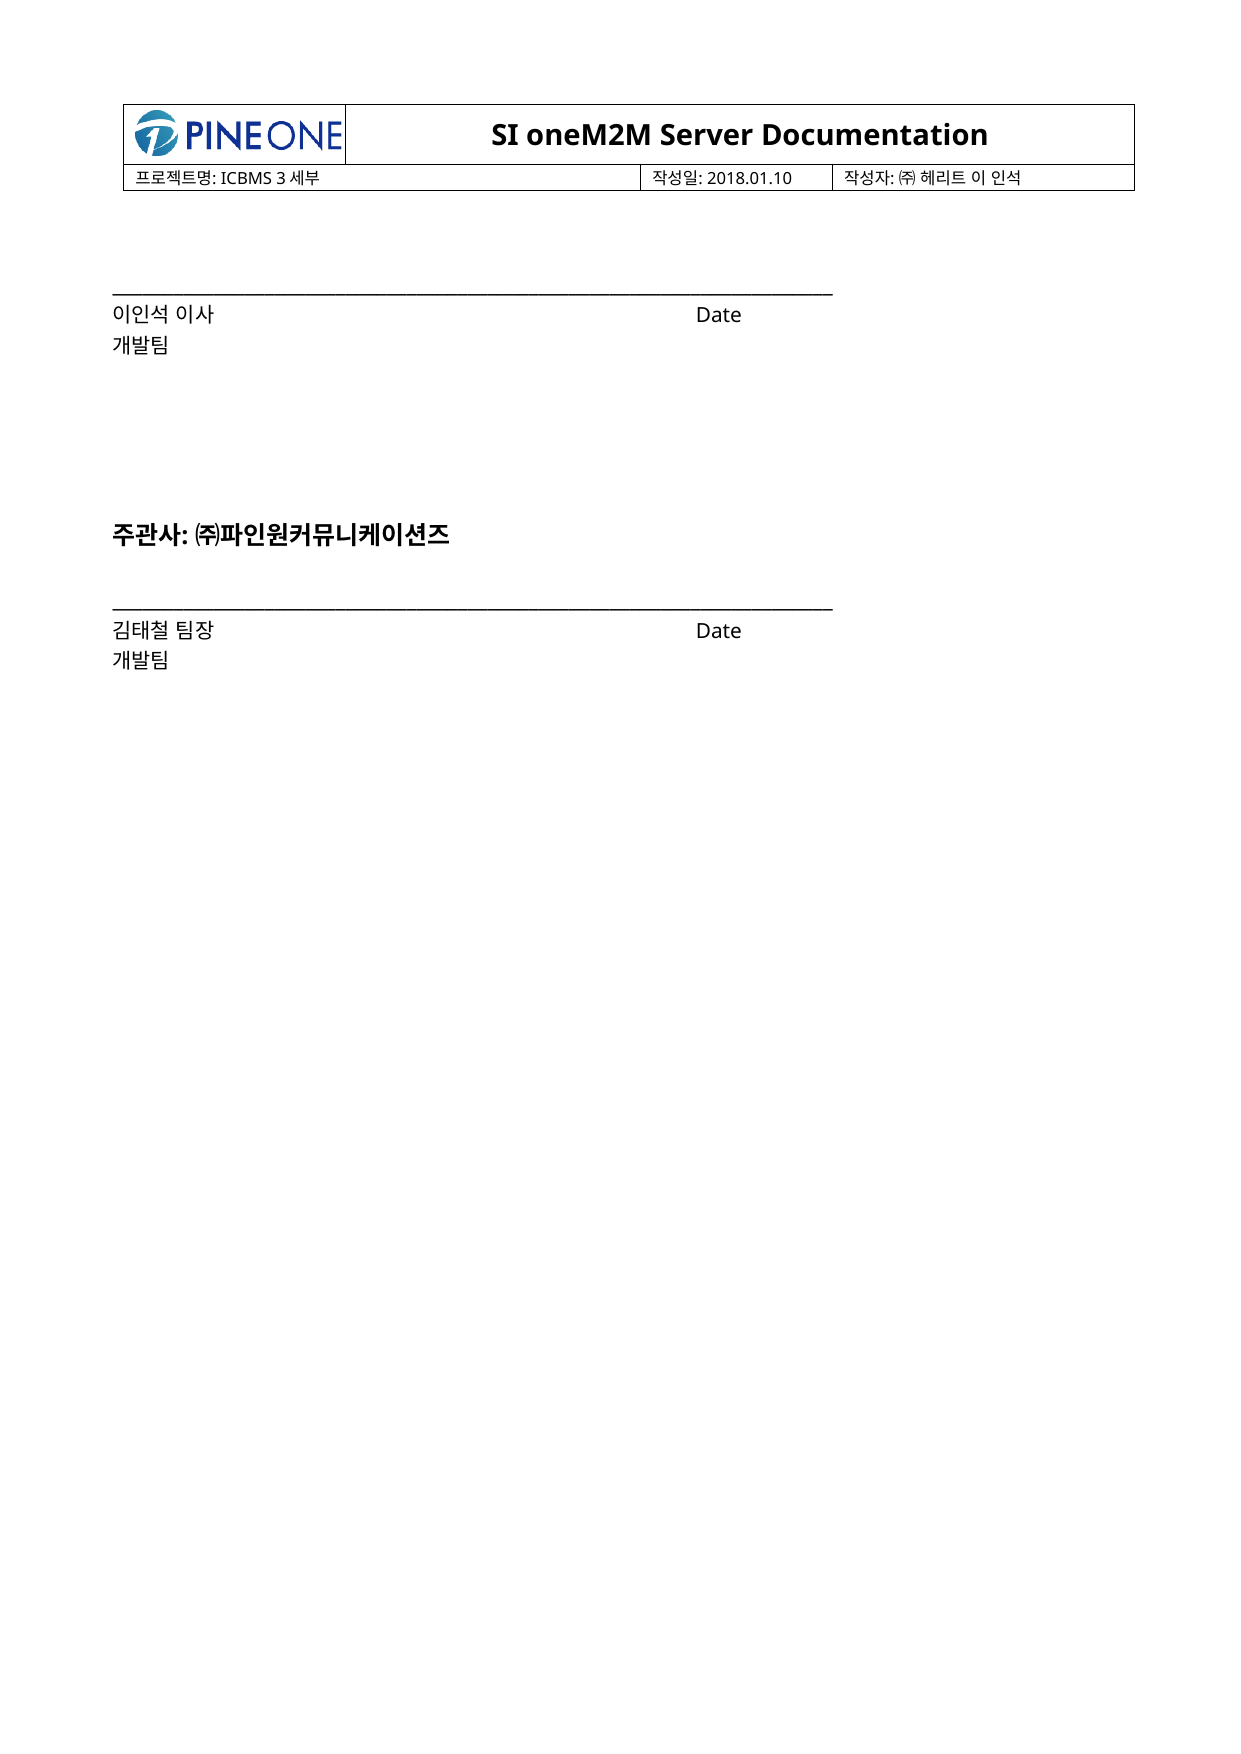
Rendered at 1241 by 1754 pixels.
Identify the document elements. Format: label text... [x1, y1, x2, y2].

text 이인석 이사 Date [112, 299, 1128, 329]
text 개발팀 [112, 329, 1128, 359]
text _______________________________________________________________________ [112, 583, 1128, 614]
text _______________________________________________________________________ [112, 267, 1128, 299]
text 김태철 팀장 Date [112, 614, 1128, 644]
text 개발팀 [112, 644, 1128, 675]
text 주관사: ㈜파인원커뮤니케이션즈 [112, 516, 1128, 552]
picture [135, 110, 342, 156]
